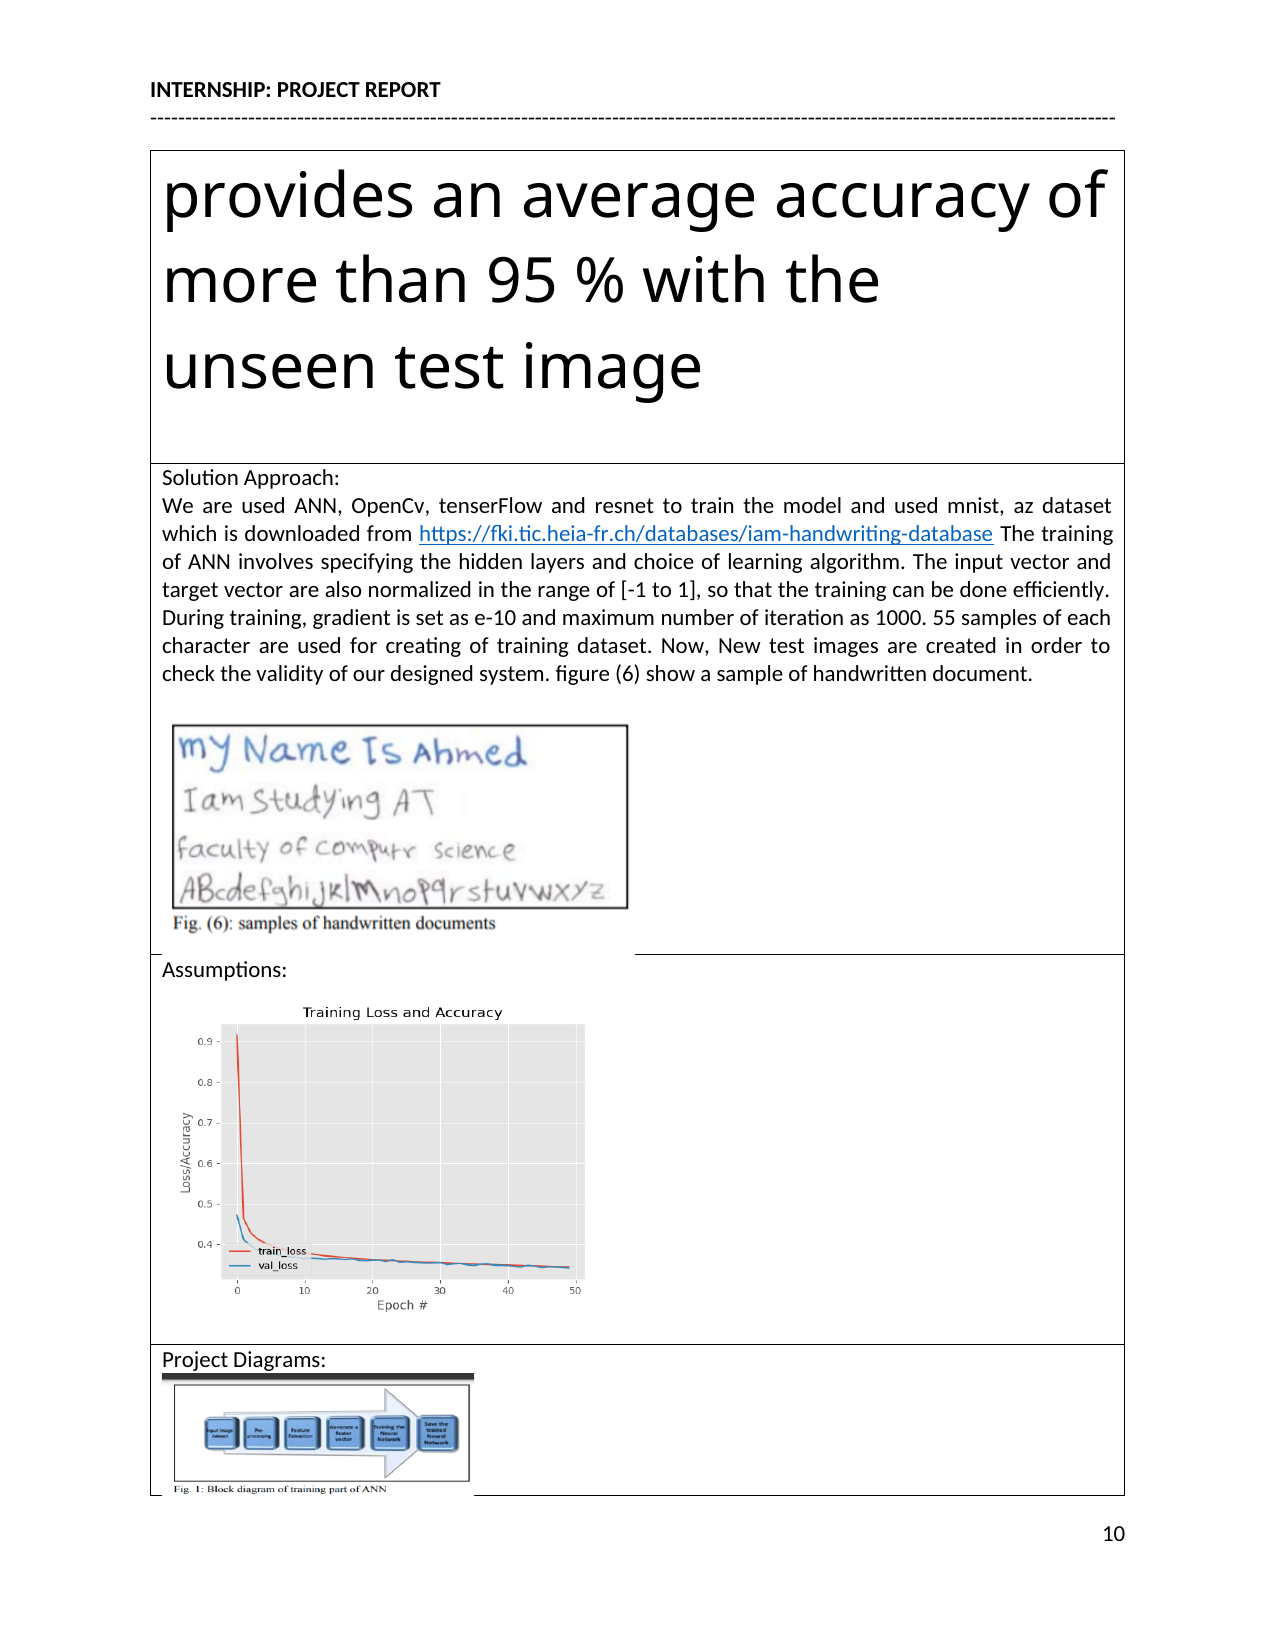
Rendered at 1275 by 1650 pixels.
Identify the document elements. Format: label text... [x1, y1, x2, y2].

picture [161, 715, 636, 955]
picture [161, 1373, 475, 1496]
picture [161, 983, 632, 1316]
table_cell Project Diagrams: [151, 1345, 1124, 1495]
table_cell Solution Approach: We are used ANN, OpenCv, tenserFlow and resnet to train the model and used mnist, az dataset which is downloaded from https://fki.tic.heia-fr.ch/databases/iam-handwriting-database The training of ANN involves specifying the hidden layers and choice of learning algorithm. The input vector and target vector are also normalized in the range of [-1 to 1], so that the training can be done efficiently. During training, gradient is set as e-10 and maximum number of iteration as 1000. 55 samples of each character are used for creating of training dataset. Now, New test images are created in order to check the validity of our designed system. figure (6) show a sample of handwritten document. [151, 464, 1124, 954]
table_cell Assumptions: [151, 955, 1124, 1344]
